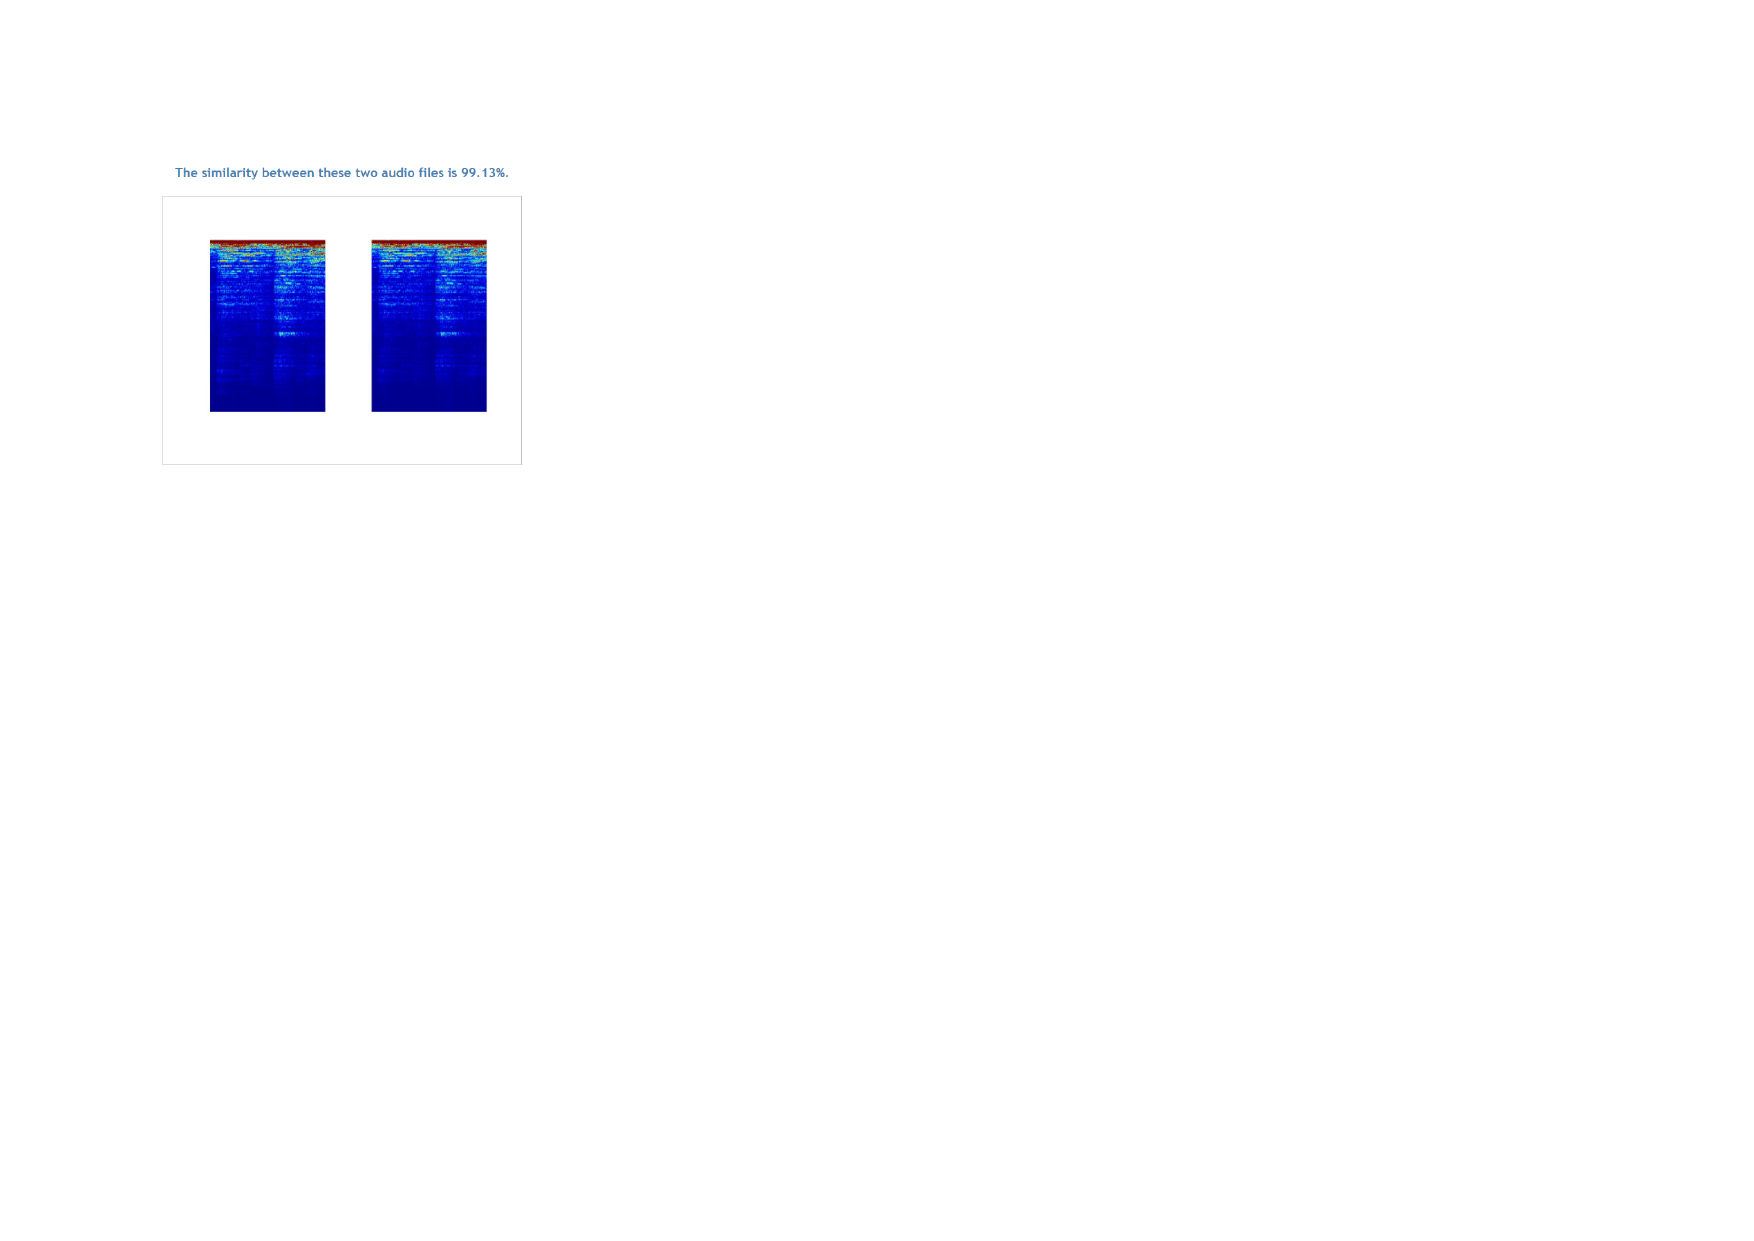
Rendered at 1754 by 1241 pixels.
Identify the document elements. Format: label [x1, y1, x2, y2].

picture [150, 150, 535, 479]
